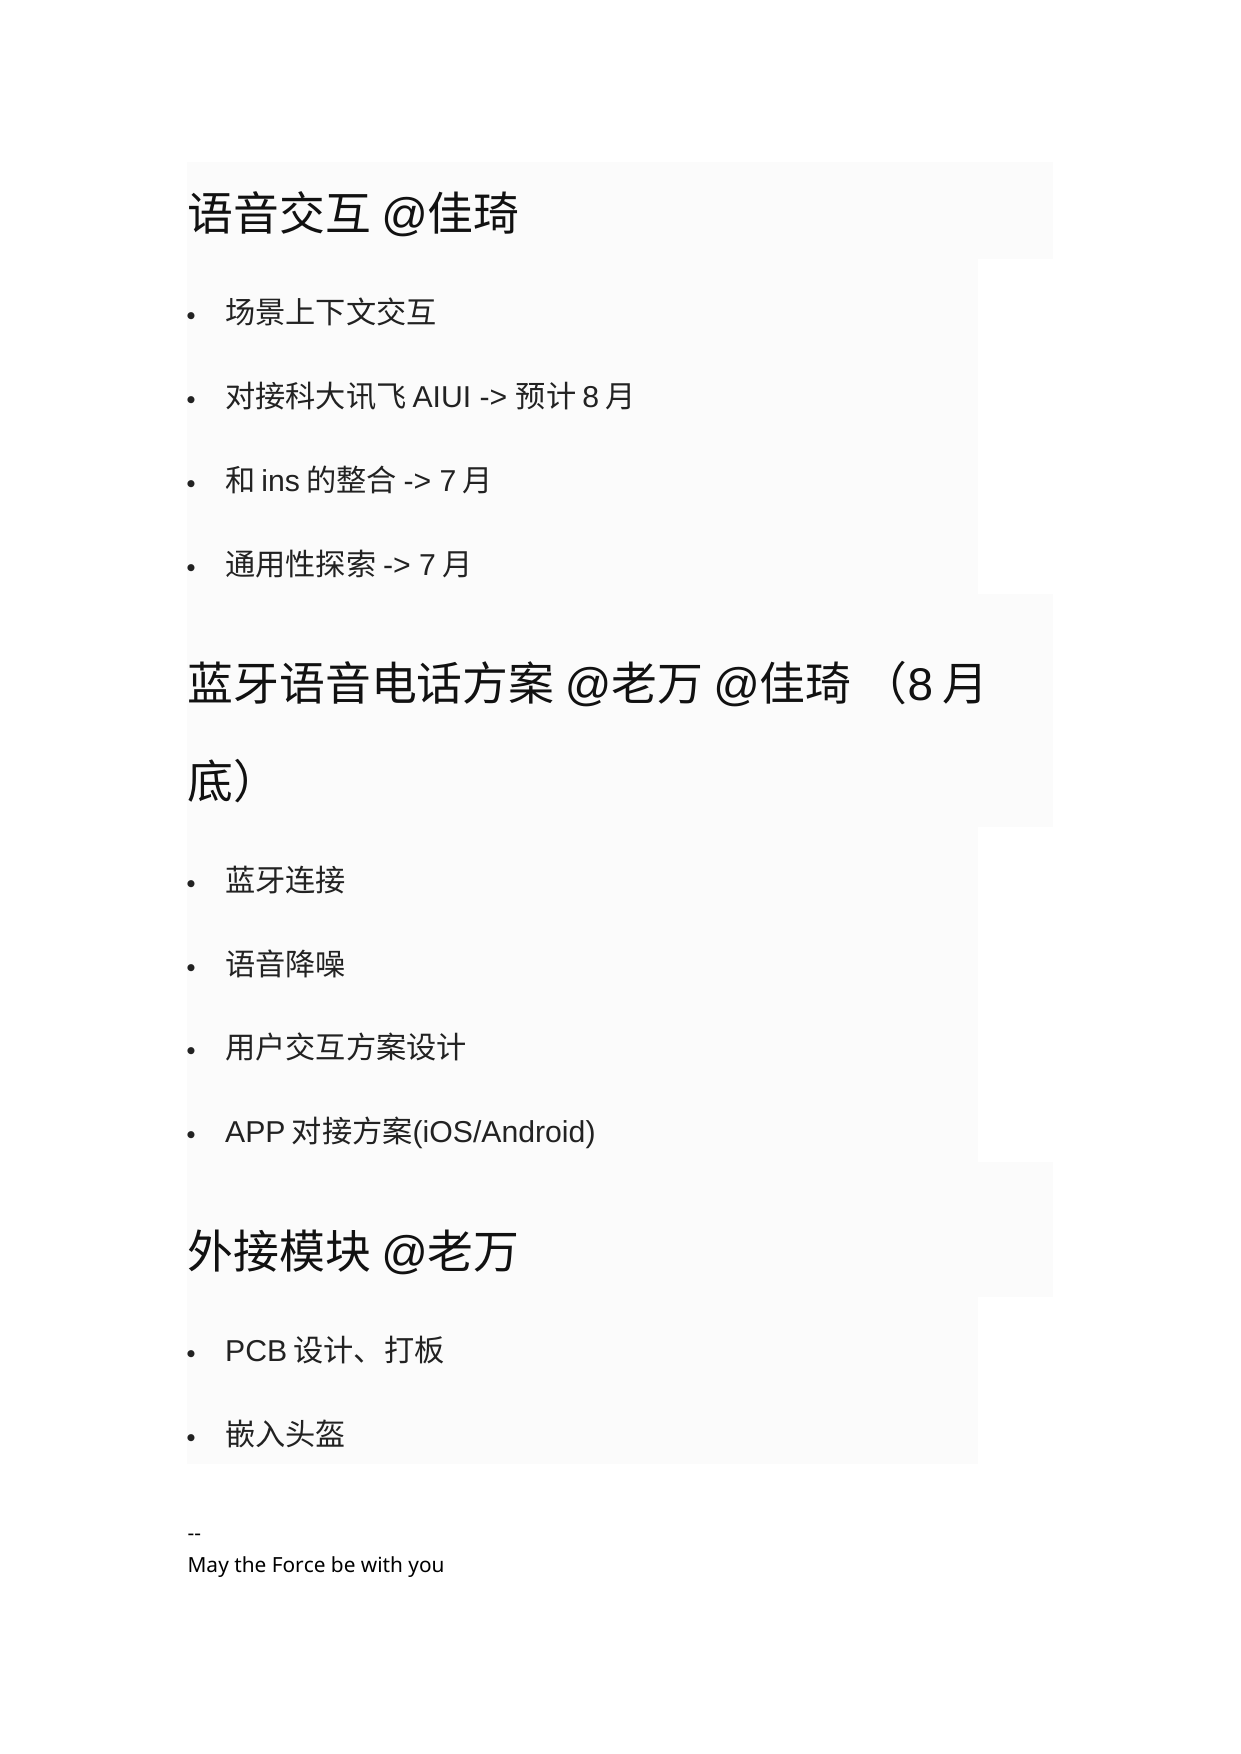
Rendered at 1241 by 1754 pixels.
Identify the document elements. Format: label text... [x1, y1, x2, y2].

list 蓝牙连接 [187, 846, 978, 911]
text 蓝牙语音电话方案 @老万 @佳琦 （8月底） [187, 632, 1053, 827]
text May the Force be with you [187, 1548, 1053, 1581]
list 场景上下文交互 [187, 278, 978, 343]
text 语音交互 @佳琦 [187, 162, 1053, 259]
list PCB设计、打板 [187, 1316, 978, 1381]
text -- [187, 1516, 1053, 1548]
list 通用性探索 -> 7月 [187, 529, 978, 594]
list 嵌入头盔 [187, 1399, 978, 1464]
text 外接模块 @老万 [187, 1199, 1053, 1297]
list APP对接方案(iOS/Android) [187, 1097, 978, 1162]
list 用户交互方案设计 [187, 1013, 978, 1078]
list 对接科大讯飞AIUI -> 预计8月 [187, 362, 978, 427]
list 语音降噪 [187, 929, 978, 994]
list 和ins的整合 -> 7月 [187, 446, 978, 511]
